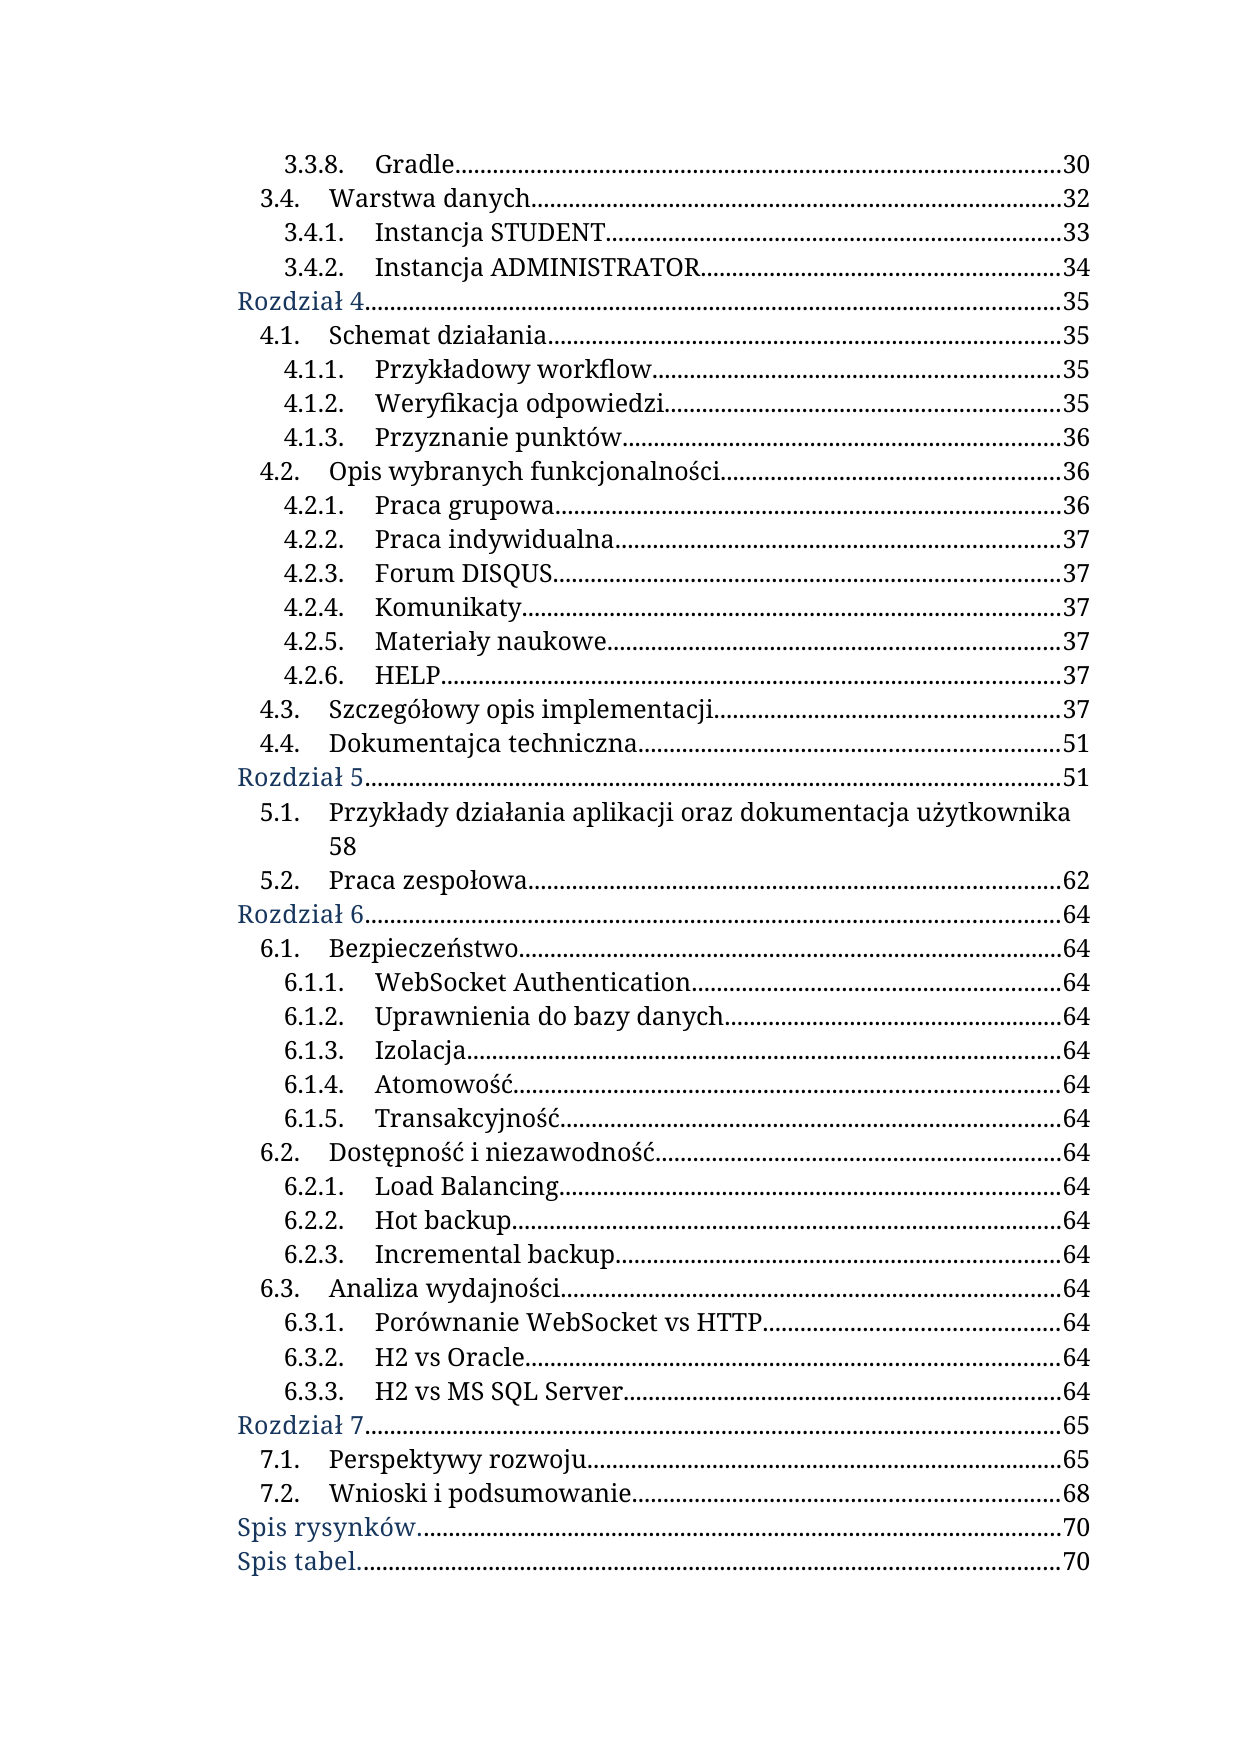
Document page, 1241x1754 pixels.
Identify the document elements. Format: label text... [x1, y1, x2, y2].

text 6.2. Dostępność i niezawodność 64 [259, 1135, 1093, 1169]
text Rozdział 4 35 [237, 283, 1093, 317]
text 4.3. Szczegółowy opis implementacji 37 [259, 692, 1093, 726]
text 6.3.2. H2 vs Oracle 64 [283, 1339, 1093, 1373]
text 6.3. Analiza wydajności 64 [259, 1271, 1093, 1305]
text 4.2.4. Komunikaty 37 [283, 590, 1093, 624]
text 6.1. Bezpieczeństwo 64 [259, 930, 1093, 964]
text 3.4.2. Instancja ADMINISTRATOR 34 [283, 249, 1093, 283]
text 7.1. Perspektywy rozwoju 65 [259, 1441, 1093, 1475]
text 6.2.3. Incremental backup 64 [283, 1237, 1093, 1271]
text 3.3.8. Gradle 30 [283, 147, 1093, 181]
text 6.1.3. Izolacja 64 [283, 1033, 1093, 1067]
text 4.2.1. Praca grupowa 36 [283, 488, 1093, 522]
text 6.3.3. H2 vs MS SQL Server 64 [283, 1373, 1093, 1407]
text 6.2.2. Hot backup 64 [283, 1203, 1093, 1237]
text Spis tabel. 70 [237, 1543, 1093, 1578]
text 4.2.2. Praca indywidualna 37 [283, 522, 1093, 556]
text 7.2. Wnioski i podsumowanie 68 [259, 1475, 1093, 1509]
text 6.1.2. Uprawnienia do bazy danych 64 [283, 998, 1093, 1033]
text 4.1.1. Przykładowy workflow 35 [283, 351, 1093, 385]
text 4.1. Schemat działania 35 [259, 317, 1093, 351]
text 4.2.3. Forum DISQUS 37 [283, 556, 1093, 590]
text 5.1. Przykłady działania aplikacji oraz dokumentacja użytkownika 58 [259, 794, 1093, 862]
text 6.3.1. Porównanie WebSocket vs HTTP 64 [283, 1305, 1093, 1339]
text 4.2. Opis wybranych funkcjonalności 36 [259, 453, 1093, 488]
text 6.1.1. WebSocket Authentication 64 [283, 964, 1093, 998]
text 3.4.1. Instancja STUDENT 33 [283, 215, 1093, 249]
text 4.2.6. HELP 37 [283, 658, 1093, 692]
text 6.2.1. Load Balancing 64 [283, 1169, 1093, 1203]
text Rozdział 6 64 [237, 896, 1093, 930]
text 6.1.4. Atomowość 64 [283, 1067, 1093, 1101]
text Rozdział 5 51 [237, 760, 1093, 794]
text 4.2.5. Materiały naukowe 37 [283, 624, 1093, 658]
text 4.1.2. Weryfikacja odpowiedzi 35 [283, 385, 1093, 419]
text Rozdział 7 65 [237, 1407, 1093, 1441]
text 4.4. Dokumentajca techniczna 51 [259, 726, 1093, 760]
text Spis rysynków. 70 [237, 1509, 1093, 1543]
text 3.4. Warstwa danych 32 [259, 181, 1093, 215]
text 5.2. Praca zespołowa 62 [259, 862, 1093, 896]
text 6.1.5. Transakcyjność 64 [283, 1101, 1093, 1135]
text 4.1.3. Przyznanie punktów 36 [283, 419, 1093, 453]
